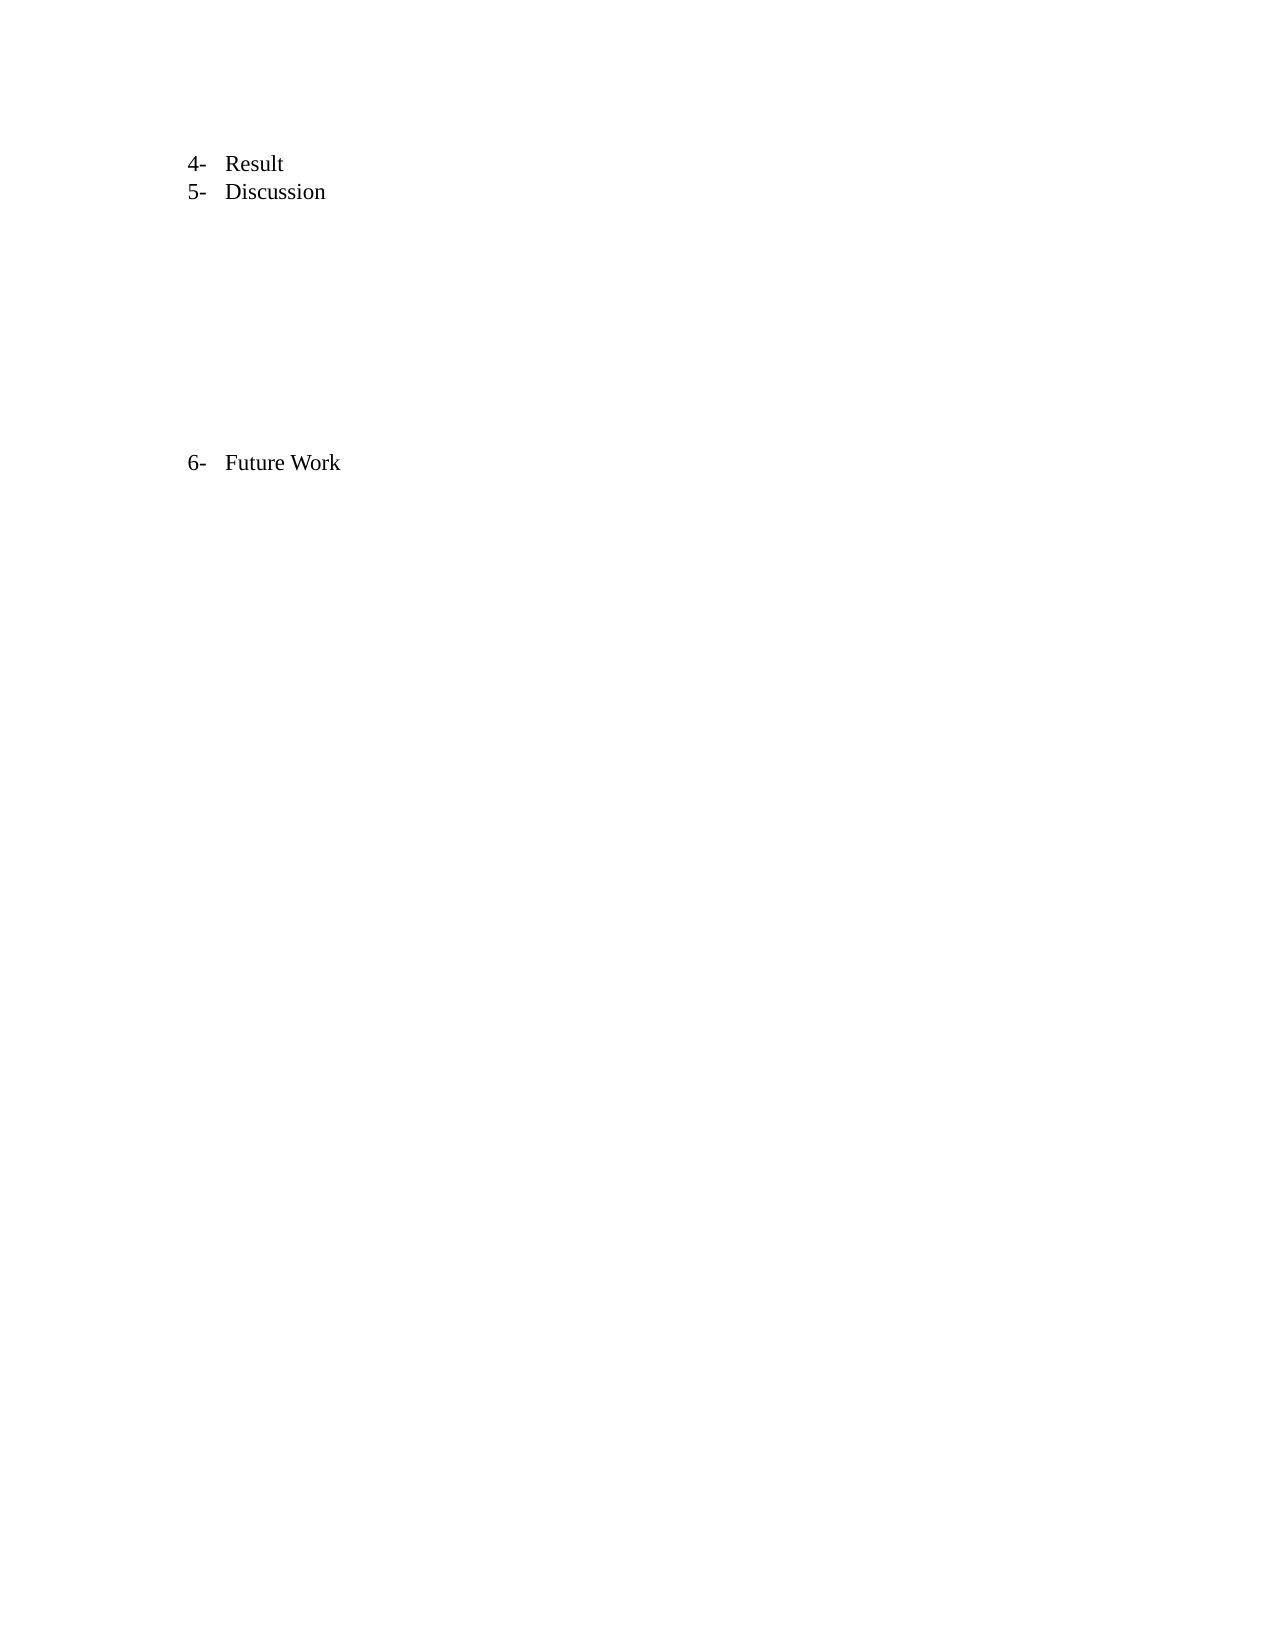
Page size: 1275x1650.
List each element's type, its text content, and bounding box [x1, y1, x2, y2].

list Result [187, 150, 1125, 176]
list Future Work [187, 449, 1125, 475]
list Discussion [187, 178, 1125, 205]
